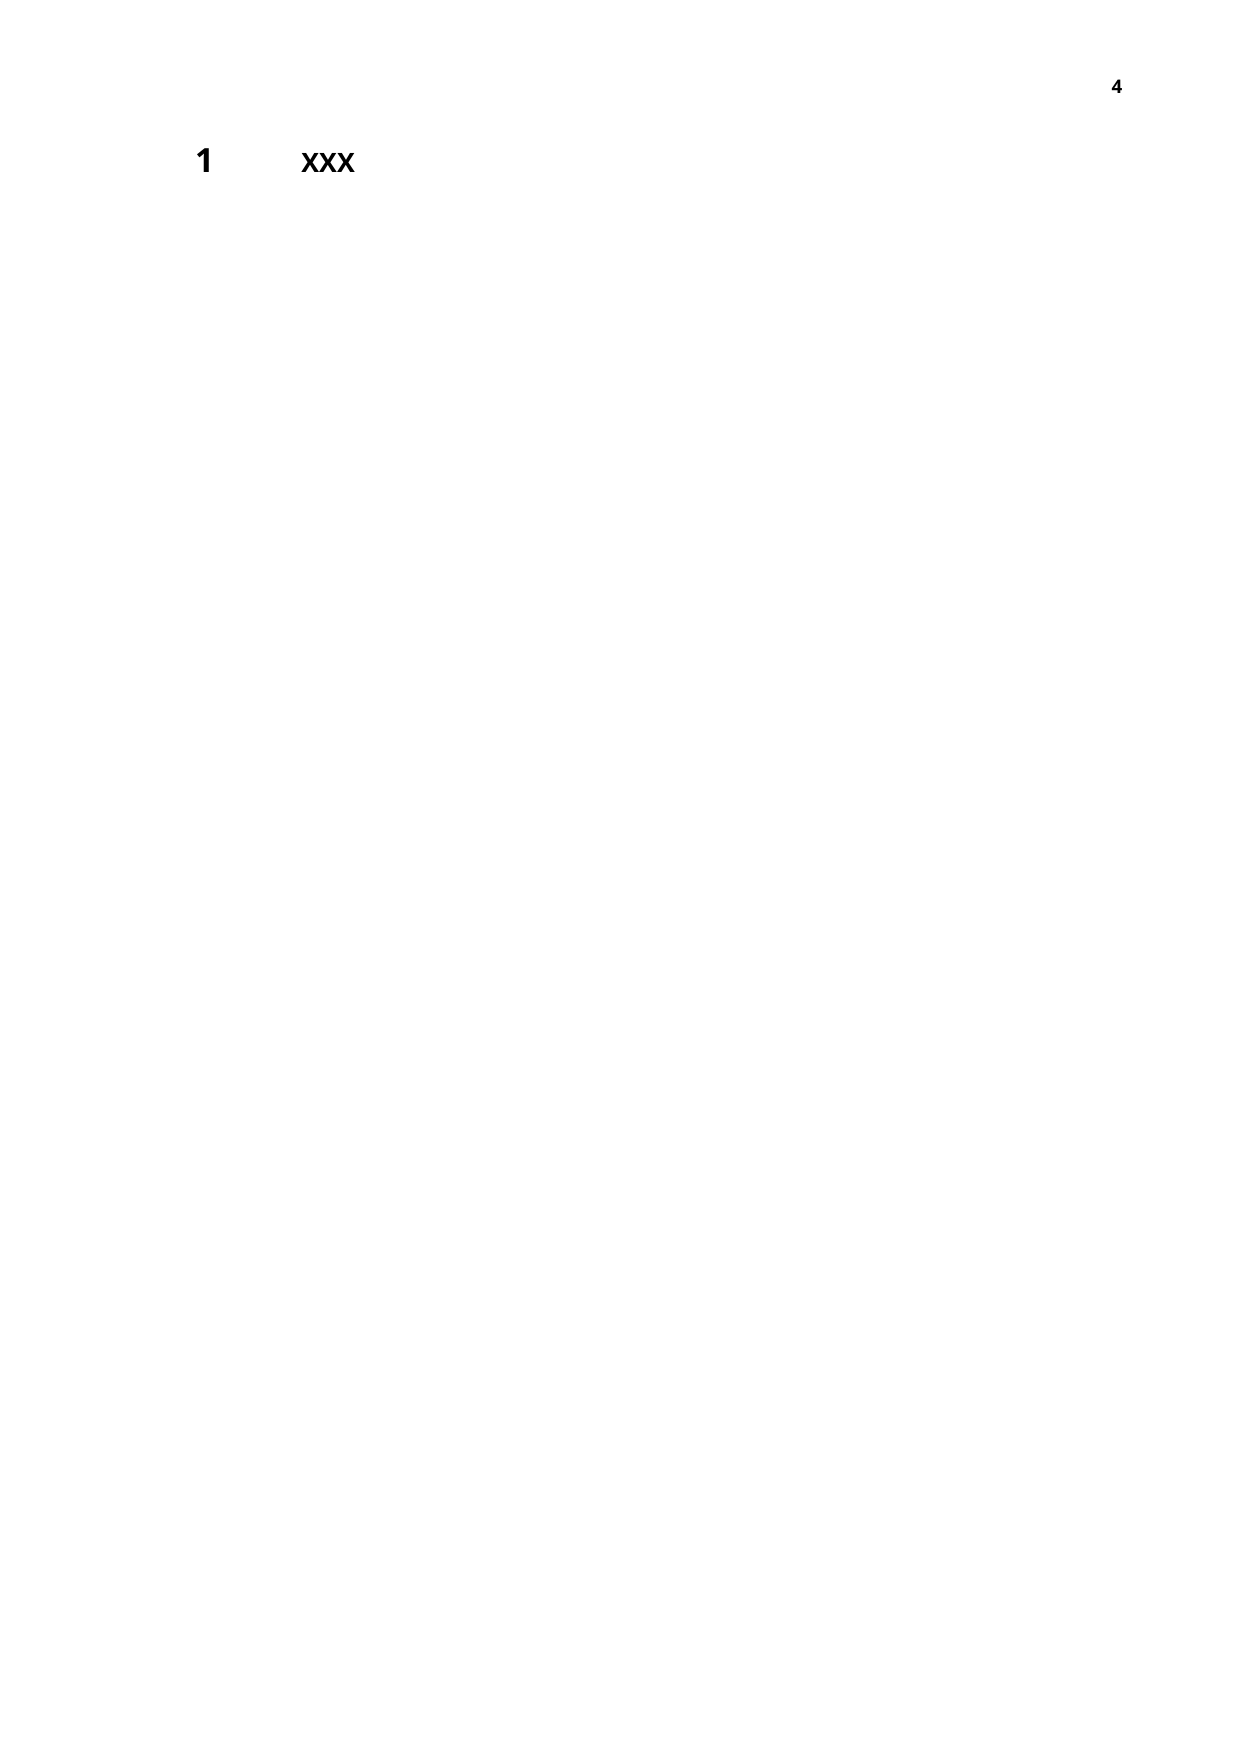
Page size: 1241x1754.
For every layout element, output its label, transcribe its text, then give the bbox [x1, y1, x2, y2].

subtitle xxx [195, 137, 1122, 182]
